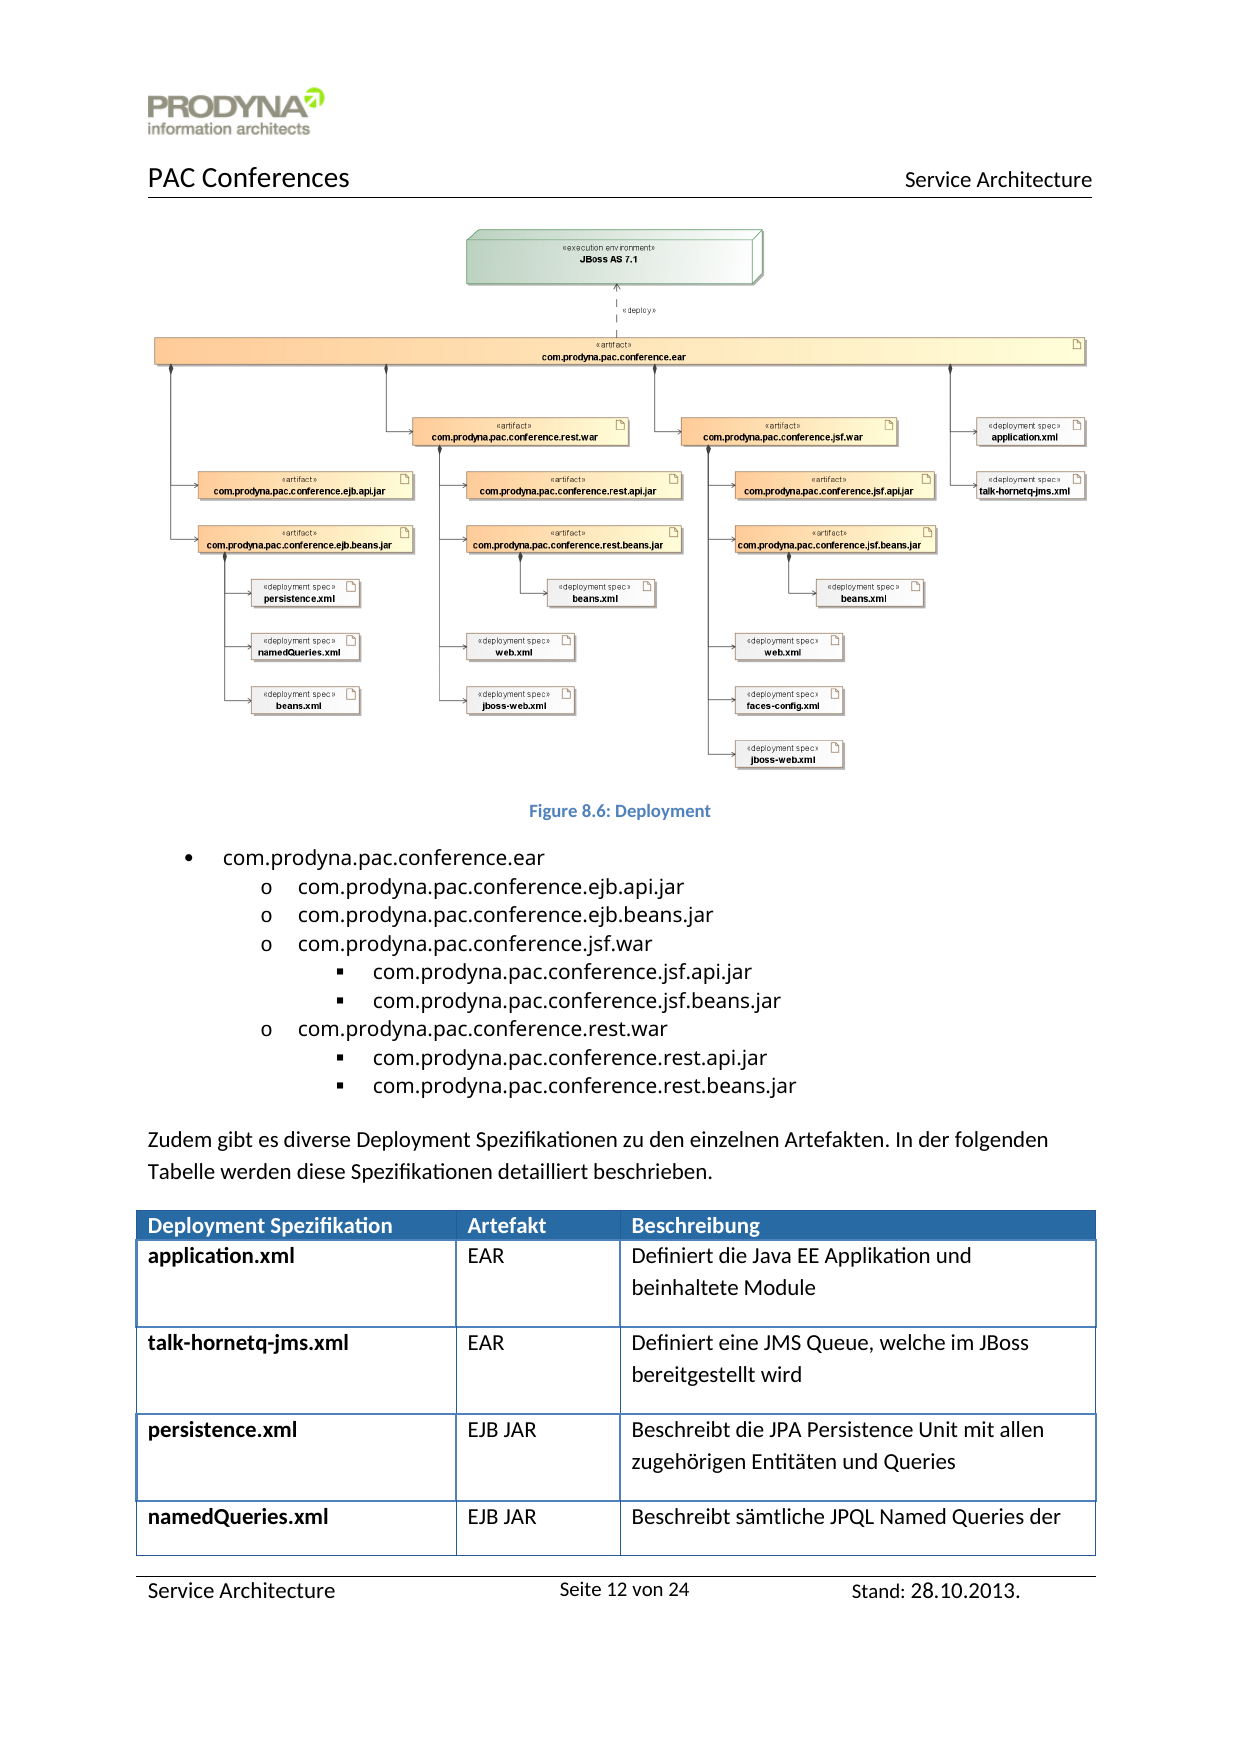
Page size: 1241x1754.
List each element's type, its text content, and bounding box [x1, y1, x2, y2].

table_cell Definiert eine JMS Queue, welche im JBoss bereitgestellt wird [621, 1328, 1095, 1413]
table_cell application.xml [138, 1241, 455, 1326]
text Figure 8.6: Deployment [148, 799, 1092, 822]
picture [147, 73, 347, 160]
table_cell talk-hornetq-jms.xml [137, 1328, 456, 1413]
list com.prodyna.pac.conference.ejb.api.jar [260, 872, 1092, 900]
table_cell Beschreibt sämtliche JPQL Named Queries der JPA Persistence Unit [621, 1502, 1095, 1555]
table_cell namedQueries.xml [137, 1502, 456, 1555]
picture [147, 223, 1092, 775]
list com.prodyna.pac.conference.jsf.beans.jar [335, 986, 1092, 1014]
list com.prodyna.pac.conference.rest.war [260, 1014, 1092, 1043]
list com.prodyna.pac.conference.ear [185, 843, 1092, 872]
table_cell persistence.xml [138, 1415, 455, 1500]
list com.prodyna.pac.conference.ejb.beans.jar [260, 900, 1092, 929]
table_header Deployment Spezifikation [137, 1211, 456, 1239]
list com.prodyna.pac.conference.rest.api.jar [335, 1043, 1092, 1071]
table_cell EJB JAR [457, 1415, 619, 1500]
list com.prodyna.pac.conference.jsf.war [260, 929, 1092, 957]
text Zudem gibt es diverse Deployment Spezifikationen zu den einzelnen Artefakten. In der folgenden Tabelle werden diese Spezifikationen detailliert beschrieben. [148, 1125, 1092, 1185]
table_cell EJB JAR [457, 1502, 620, 1555]
table_header Beschreibung [621, 1211, 1095, 1239]
table_cell EAR [457, 1328, 620, 1413]
list com.prodyna.pac.conference.jsf.api.jar [335, 957, 1092, 986]
table_cell Beschreibt die JPA Persistence Unit mit allen zugehörigen Entitäten und Queries [621, 1415, 1095, 1500]
table_header Artefakt [457, 1211, 620, 1239]
table_cell EAR [457, 1241, 619, 1326]
list com.prodyna.pac.conference.rest.beans.jar [335, 1071, 1092, 1100]
table_cell Definiert die Java EE Applikation und beinhaltete Module [621, 1241, 1095, 1326]
